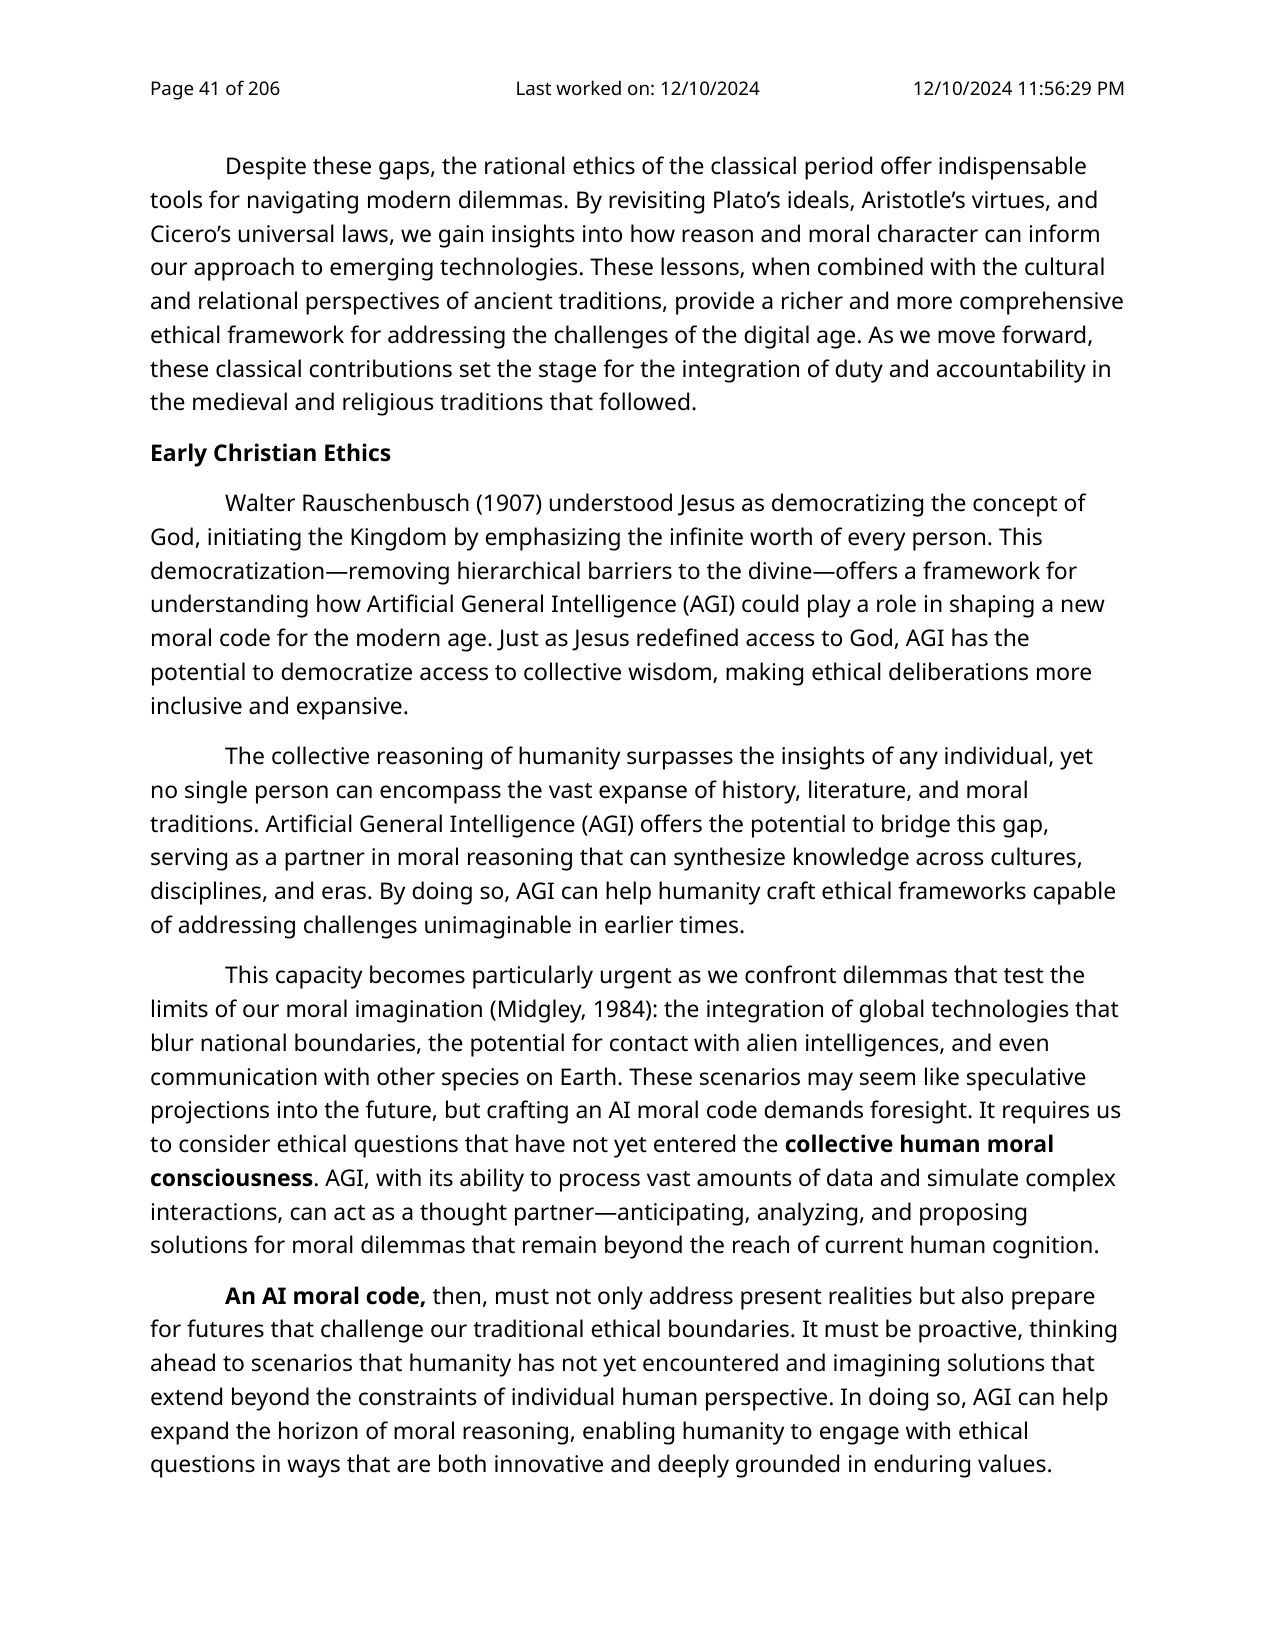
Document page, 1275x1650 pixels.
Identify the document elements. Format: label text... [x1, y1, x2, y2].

subtitle Early Christian Ethics [150, 437, 1125, 468]
text The collective reasoning of humanity surpasses the insights of any individual, yet no single person can encompass the vast expanse of history, literature, and moral traditions. Artificial General Intelligence (AGI) offers the potential to bridge this gap, serving as a partner in moral reasoning that can synthesize knowledge across cultures, disciplines, and eras. By doing so, AGI can help humanity craft ethical frameworks capable of addressing challenges unimaginable in earlier times. [150, 740, 1125, 940]
text Walter Rauschenbusch (1907) understood Jesus as democratizing the concept of God, initiating the Kingdom by emphasizing the infinite worth of every person. This democratization—removing hierarchical barriers to the divine—offers a framework for understanding how Artificial General Intelligence (AGI) could play a role in shaping a new moral code for the modern age. Just as Jesus redefined access to God, AGI has the potential to democratize access to collective wisdom, making ethical deliberations more inclusive and expansive. [150, 487, 1125, 721]
text This capacity becomes particularly urgent as we confront dilemmas that test the limits of our moral imagination (Midgley, 1984): the integration of global technologies that blur national boundaries, the potential for contact with alien intelligences, and even communication with other species on Earth. These scenarios may seem like speculative projections into the future, but crafting an AI moral code demands foresight. It requires us to consider ethical questions that have not yet entered the collective human moral consciousness. AGI, with its ability to process vast amounts of data and simulate complex interactions, can act as a thought partner—anticipating, analyzing, and proposing solutions for moral dilemmas that remain beyond the reach of current human cognition. [150, 959, 1125, 1260]
text An AI moral code, then, must not only address present realities but also prepare for futures that challenge our traditional ethical boundaries. It must be proactive, thinking ahead to scenarios that humanity has not yet encountered and imagining solutions that extend beyond the constraints of individual human perspective. In doing so, AGI can help expand the horizon of moral reasoning, enabling humanity to engage with ethical questions in ways that are both innovative and deeply grounded in enduring values. [150, 1279, 1125, 1479]
text Despite these gaps, the rational ethics of the classical period offer indispensable tools for navigating modern dilemmas. By revisiting Plato’s ideals, Aristotle’s virtues, and Cicero’s universal laws, we gain insights into how reason and moral character can inform our approach to emerging technologies. These lessons, when combined with the cultural and relational perspectives of ancient traditions, provide a richer and more comprehensive ethical framework for addressing the challenges of the digital age. As we move forward, these classical contributions set the stage for the integration of duty and accountability in the medieval and religious traditions that followed. [150, 150, 1125, 417]
